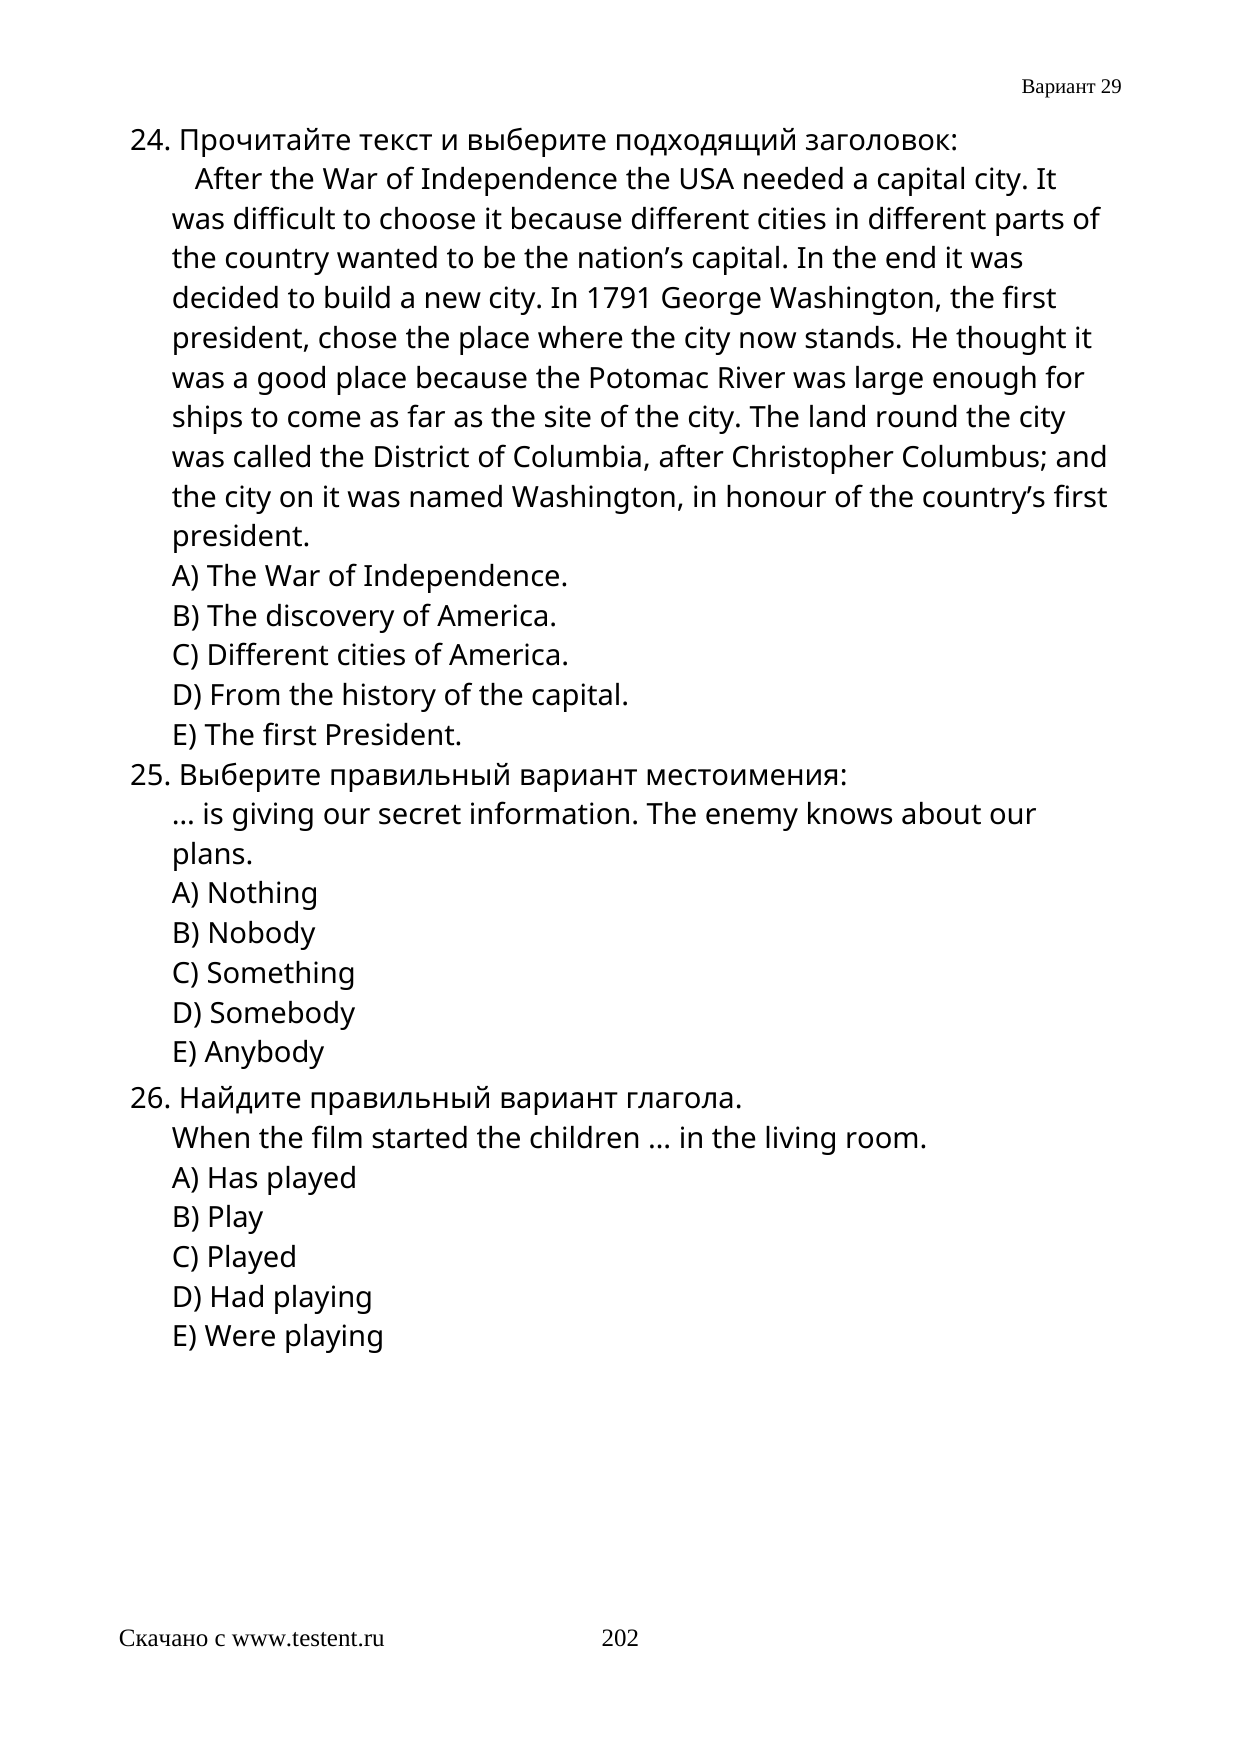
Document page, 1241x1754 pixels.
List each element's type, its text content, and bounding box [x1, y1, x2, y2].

table_cell 25. Выберите правильный вариант местоимения: … is giving our secret information. The enemy knows about our plans. A) Nothing B) Nobody C) Something D) Somebody E) Anybody [119, 754, 1123, 1071]
table_cell 26. Найдите правильный вариант глагола. When the film started the children … in the living room. A) Has played B) Play C) Played D) Had playing E) Were playing [119, 1071, 1123, 1355]
table_cell 24. Прочитайте текст и выберите подходящий заголовок: After the War of Independence the USA needed a capital city. It was difficult to choose it because different cities in different parts of the country wanted to be the nation’s capital. In the end it was decided to build a new city. In 1791 George Washington, the first president, chose the place where the city now stands. He thought it was a good place because the Potomac River was large enough for ships to come as far as the site of the city. The land round the city was called the District of Columbia, after Christopher Columbus; and the city on it was named Washington, in honour of the country’s first president. A) The War of Independence. B) The discovery of America. C) Different cities of America. D) From the history of the capital. E) The first President. [119, 119, 1123, 754]
